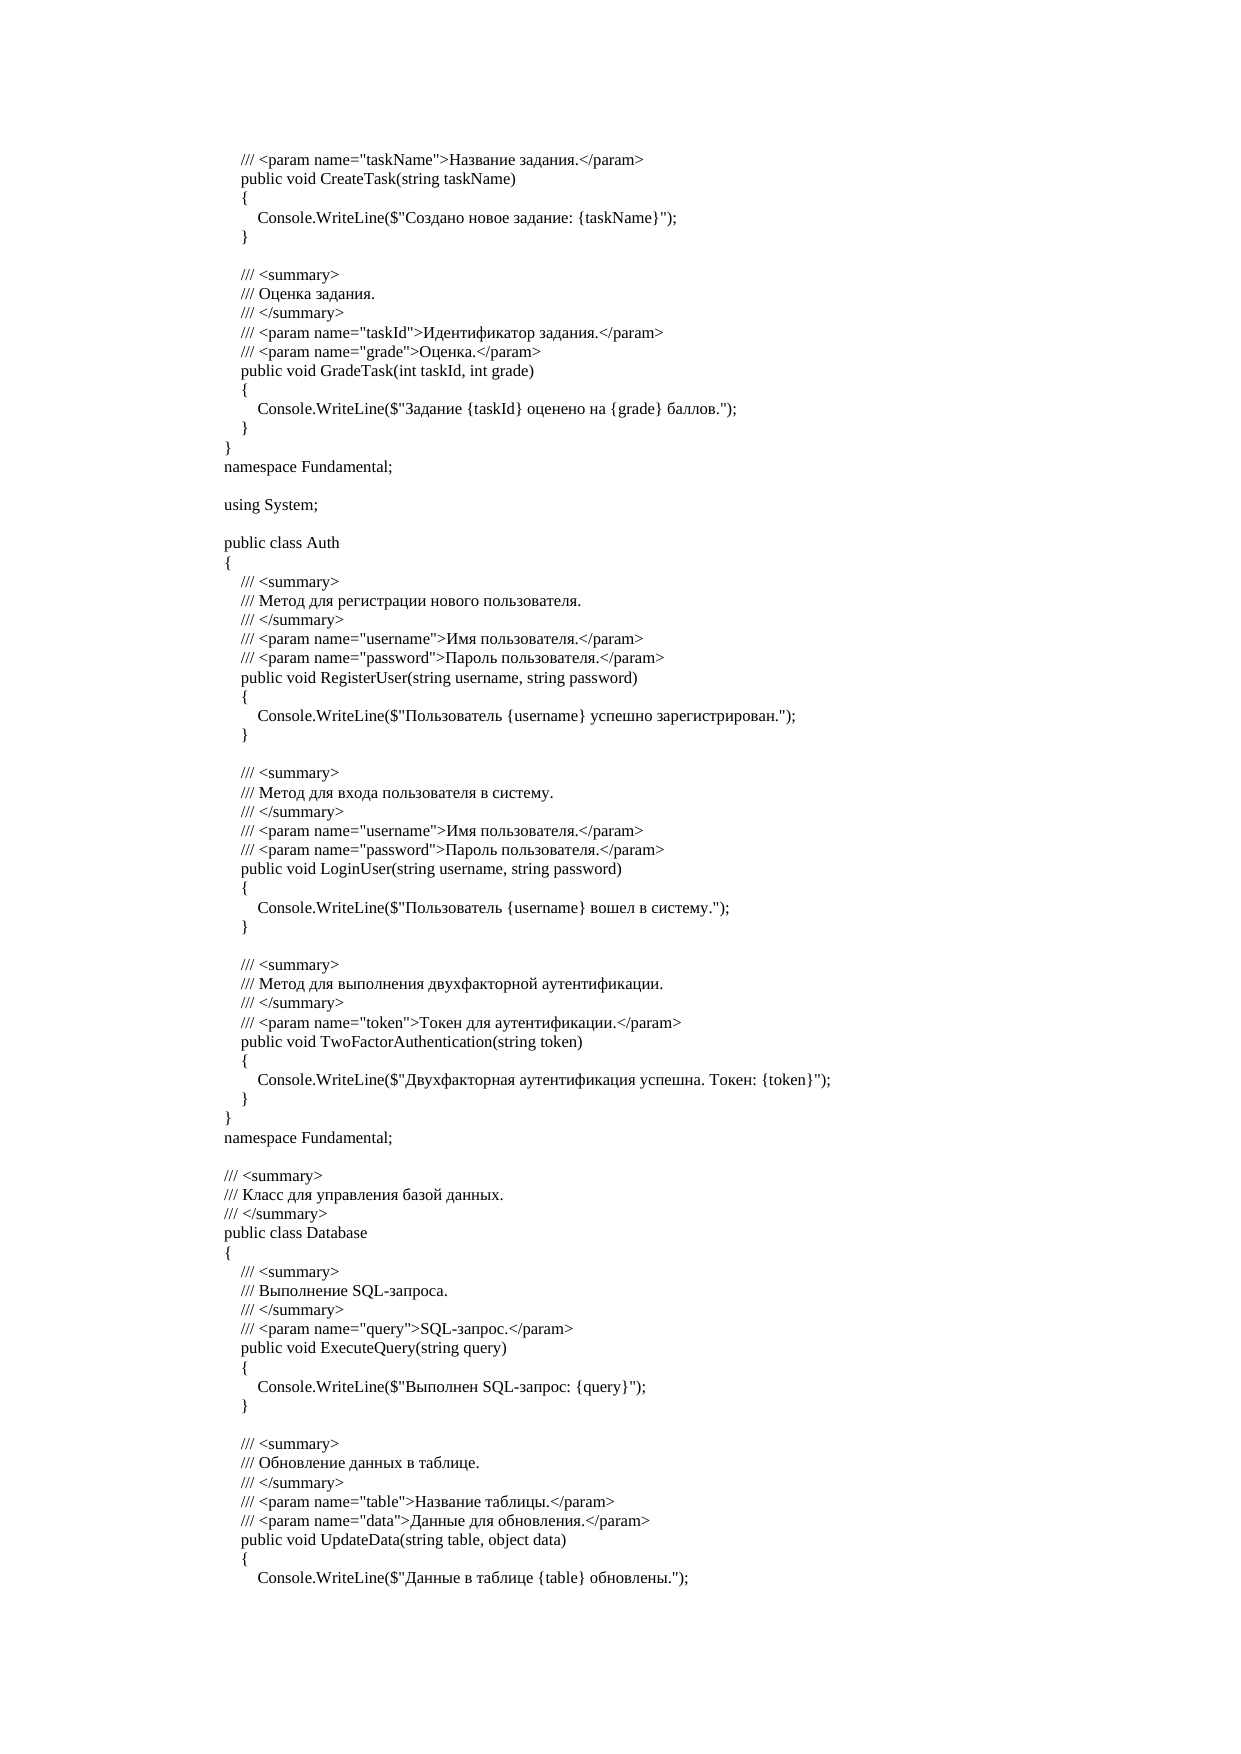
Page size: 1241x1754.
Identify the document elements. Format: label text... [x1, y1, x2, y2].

text namespace Fundamental; using System; public class Auth { /// <summary> /// Метод для регистрации нового пользователя. /// </summary> /// <param name="username">Имя пользователя.</param> /// <param name="password">Пароль пользователя.</param> public void RegisterUser(string username, string password) { Console.WriteLine($"Пользователь {username} успешно зарегистрирован."); } /// <summary> /// Метод для входа пользователя в систему. /// </summary> /// <param name="username">Имя пользователя.</param> /// <param name="password">Пароль пользователя.</param> public void LoginUser(string username, string password) { Console.WriteLine($"Пользователь {username} вошел в систему."); } /// <summary> /// Метод для выполнения двухфакторной аутентификации. /// </summary> /// <param name="token">Токен для аутентификации.</param> public void TwoFactorAuthentication(string token) { Console.WriteLine($"Двухфакторная аутентификация успешна. Токен: {token}"); } } [224, 457, 1090, 1127]
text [224, 1127, 1090, 1587]
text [224, 150, 1090, 457]
